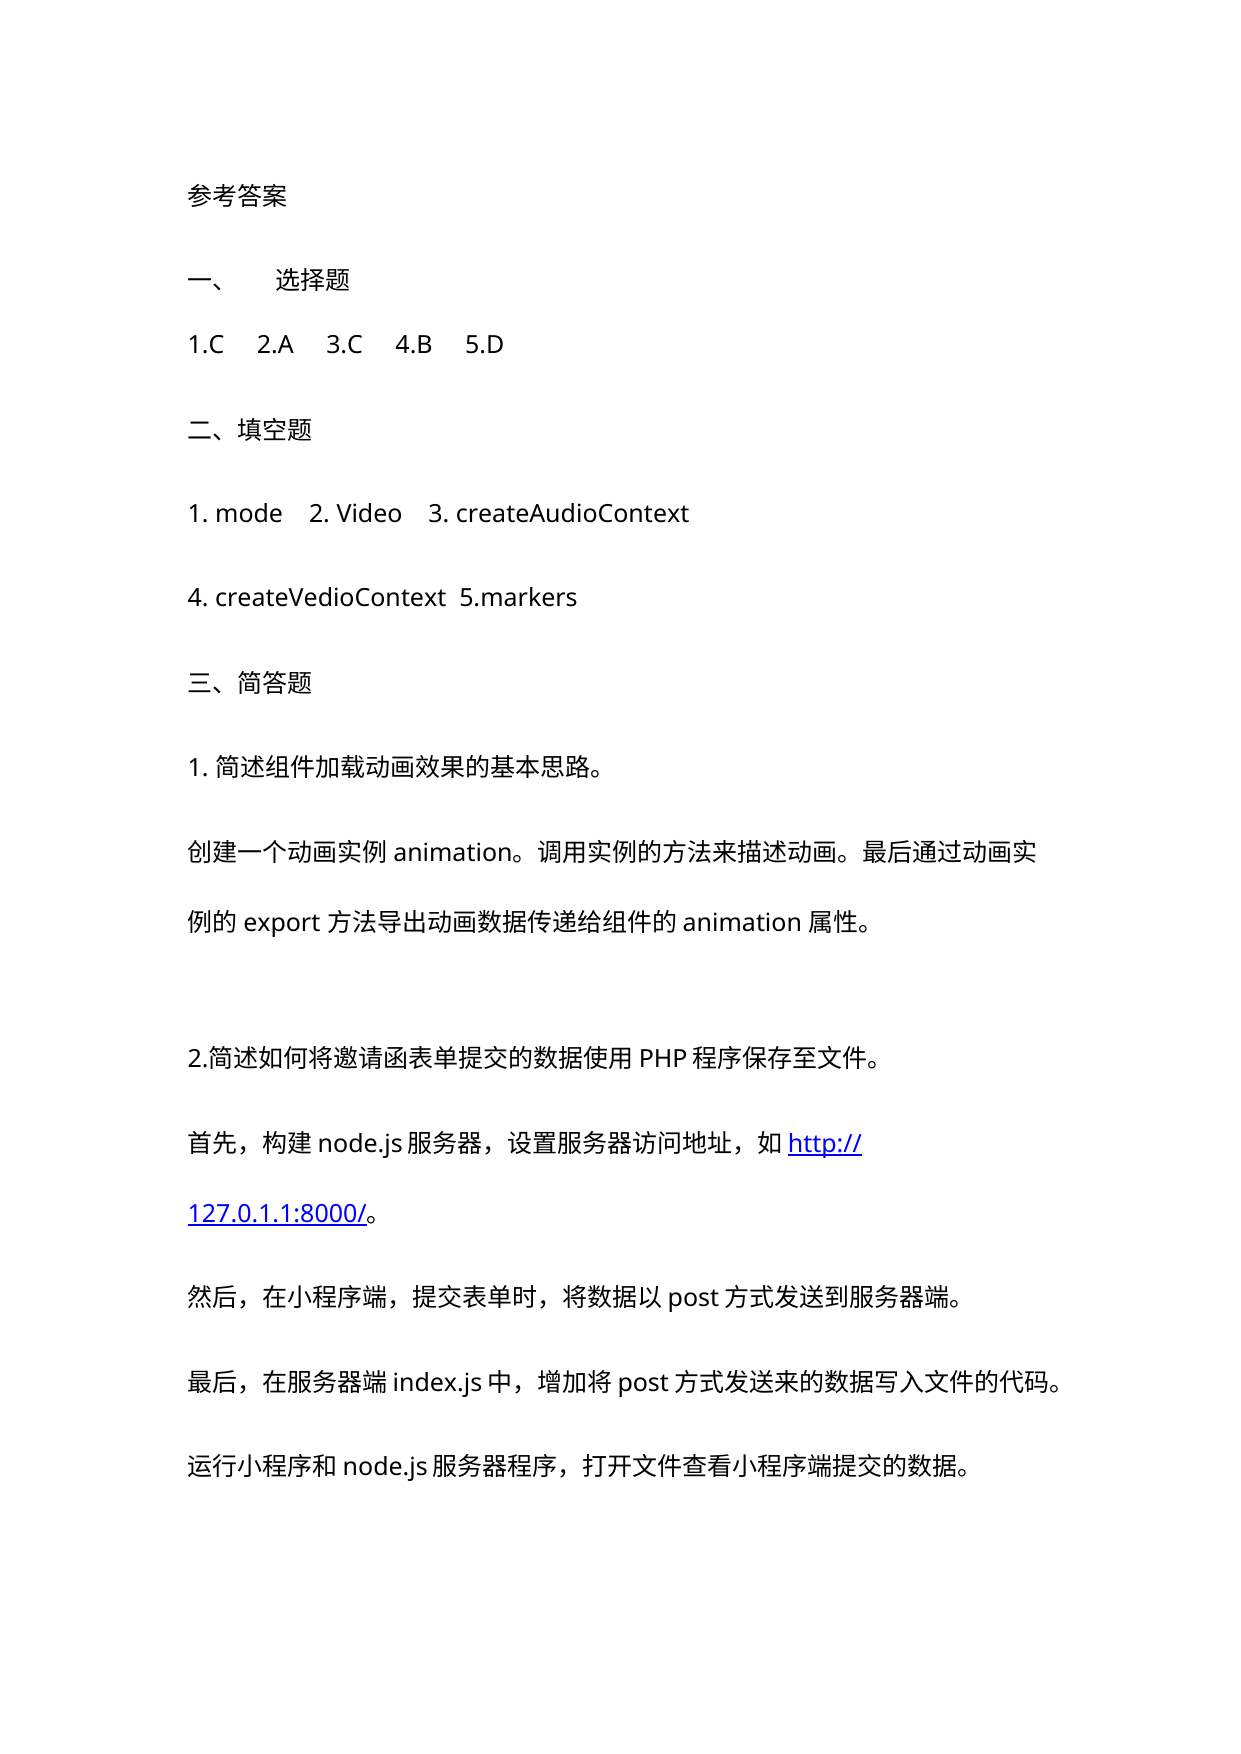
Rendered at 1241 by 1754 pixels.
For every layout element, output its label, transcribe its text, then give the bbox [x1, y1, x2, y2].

text 参考答案 [187, 162, 1053, 227]
text 运行小程序和node.js服务器程序，打开文件查看小程序端提交的数据。 [187, 1432, 1053, 1497]
text 然后，在小程序端，提交表单时，将数据以post方式发送到服务器端。 [187, 1263, 1053, 1328]
text 2.简述如何将邀请函表单提交的数据使用PHP程序保存至文件。 [187, 1024, 1053, 1089]
list 选择题 [187, 246, 1053, 311]
text 1. 简述组件加载动画效果的基本思路。 [187, 733, 1053, 798]
text 4. createVedioContext 5.markers [187, 565, 1053, 630]
text 最后，在服务器端index.js中，增加将post方式发送来的数据写入文件的代码。 [187, 1348, 1053, 1413]
text 1.C 2.A 3.C 4.B 5.D [187, 311, 1053, 376]
text 三、简答题 [187, 649, 1053, 714]
text 首先，构建node.js服务器，设置服务器访问地址，如http://127.0.1.1:8000/。 [187, 1109, 1053, 1244]
text 二、填空题 [187, 396, 1053, 461]
text 1. mode 2. Video 3. createAudioContext [187, 480, 1053, 545]
text 创建一个动画实例 animation。调用实例的方法来描述动画。最后通过动画实例的 export 方法导出动画数据传递给组件的 animation 属性。 [187, 818, 1053, 953]
